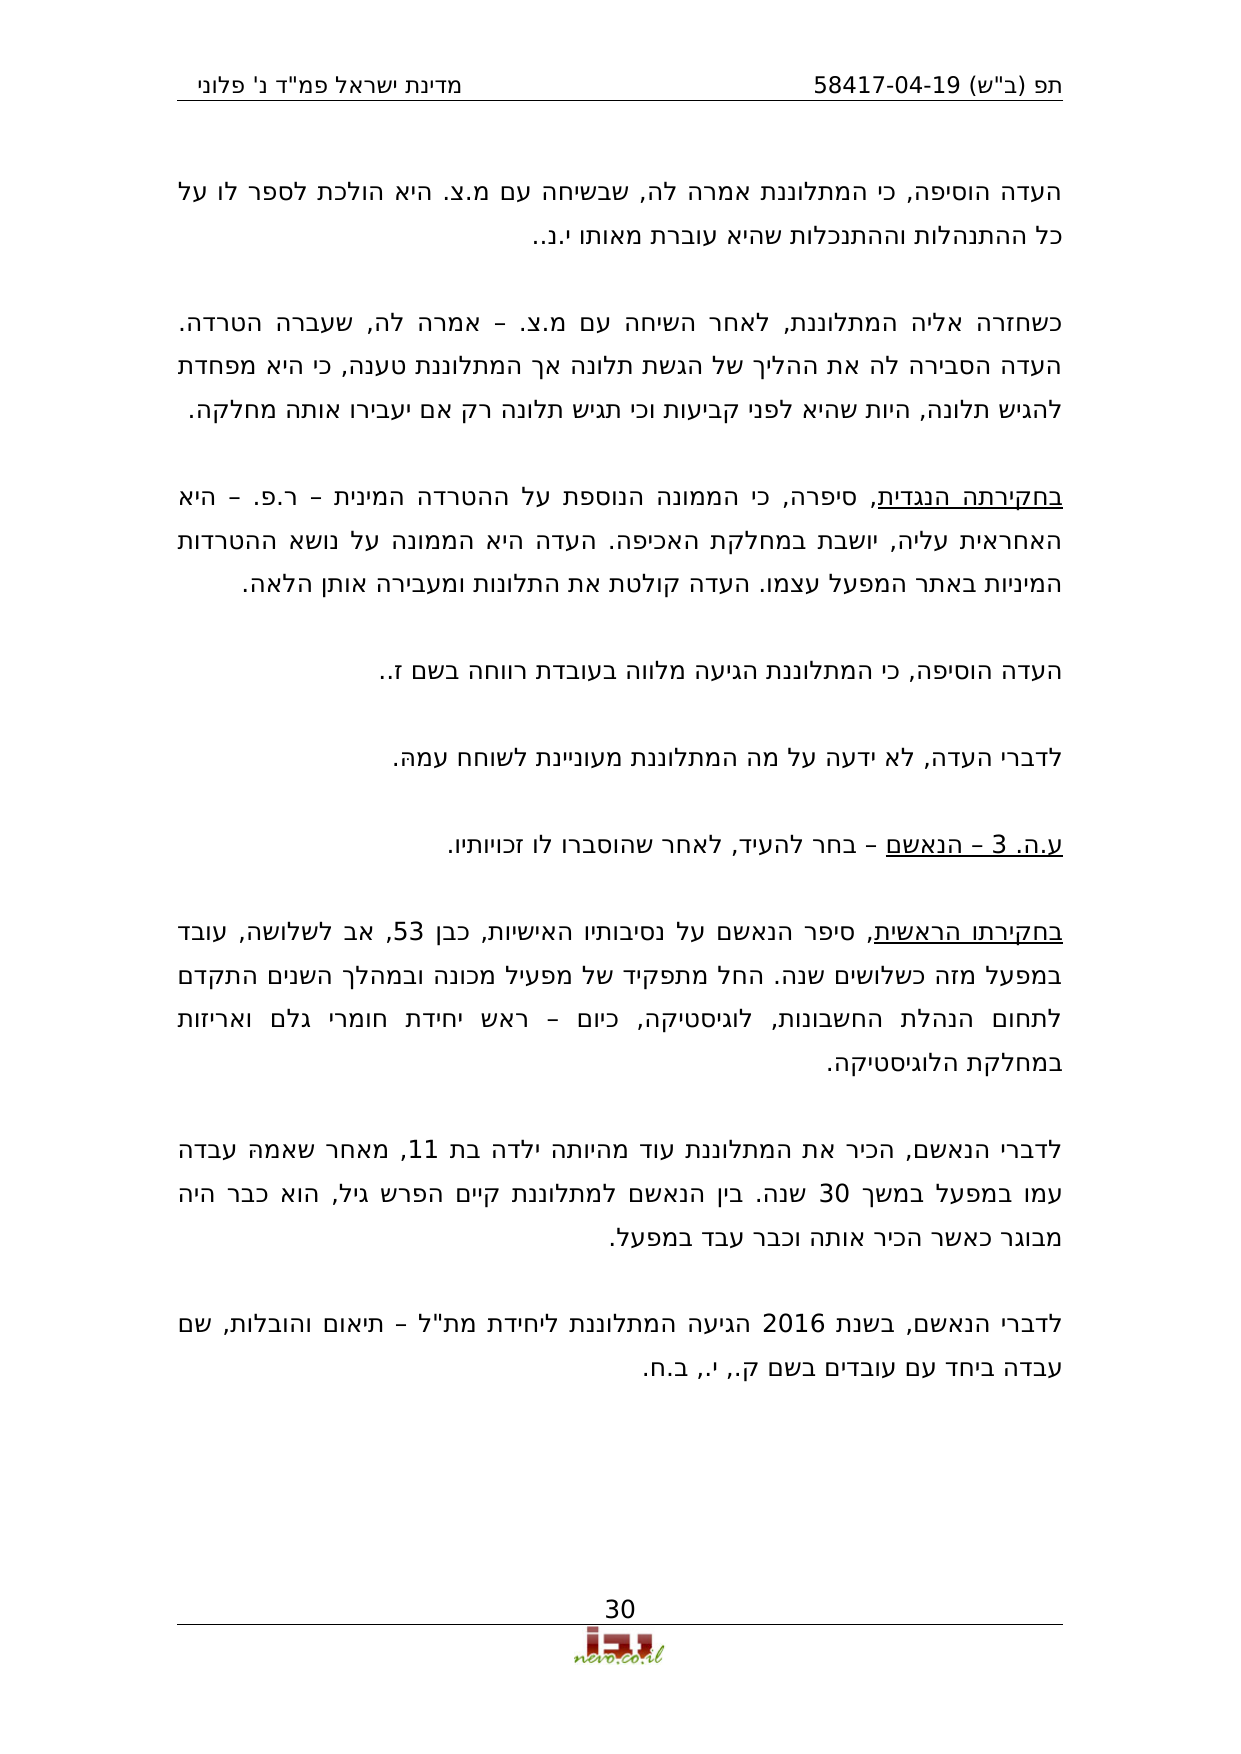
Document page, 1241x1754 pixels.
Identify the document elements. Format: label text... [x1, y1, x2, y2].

text לדברי העדה, לא ידעה על מה המתלוננת מעוניינת לשוחח עמהּ. [177, 743, 1063, 773]
picture [574, 1626, 666, 1665]
text לדברי הנאשם, בשנת 2016 הגיעה המתלוננת ליחידת מת"ל – תיאום והובלות, שם עבדה ביחד עם עובדים בשם ק., י., ב.ח. [177, 1310, 1063, 1383]
text העדה הוסיפה, כי המתלוננת הגיעה מלווה בעובדת רווחה בשם ז.. [177, 657, 1063, 686]
text בחקירתו הראשית, סיפר הנאשם על נסיבותיו האישיות, כבן 53, אב לשלושה, עובד במפעל מזה כשלושים שנה. החל מתפקיד של מפעיל מכונה ובמהלך השנים התקדם לתחום הנהלת החשבונות, לוגיסטיקה, כיום – ראש יחידת חומרי גלם ואריזות במחלקת הלוגיסטיקה. [177, 917, 1063, 1078]
text העדה הוסיפה, כי המתלוננת אמרה לה, שבשיחה עם מ.צ. היא הולכת לספר לו על כל ההתנהלות וההתנכלות שהיא עוברת מאותו י.נ.. [177, 177, 1063, 250]
text לדברי הנאשם, הכיר את המתלוננת עוד מהיותה ילדה בת 11, מאחר שאמהּ עבדה עמו במפעל במשך 30 שנה. בין הנאשם למתלוננת קיים הפרש גיל, הוא כבר היה מבוגר כאשר הכיר אותה וכבר עבד במפעל. [177, 1135, 1063, 1252]
text ע.ה. 3 – הנאשם – בחר להעיד, לאחר שהוסברו לו זכויותיו. [177, 830, 1063, 859]
text בחקירתה הנגדית, סיפרה, כי הממונה הנוספת על ההטרדה המינית – ר.פ. – היא האחראית עליה, יושבת במחלקת האכיפה. העדה היא הממונה על נושא ההטרדות המיניות באתר המפעל עצמו. העדה קולטת את התלונות ומעבירה אותן הלאה. [177, 482, 1063, 599]
text כשחזרה אליה המתלוננת, לאחר השיחה עם מ.צ. – אמרה לה, שעברה הטרדה. העדה הסבירה לה את ההליך של הגשת תלונה אך המתלוננת טענה, כי היא מפחדת להגיש תלונה, היות שהיא לפני קביעות וכי תגיש תלונה רק אם יעבירו אותה מחלקה. [177, 308, 1063, 424]
